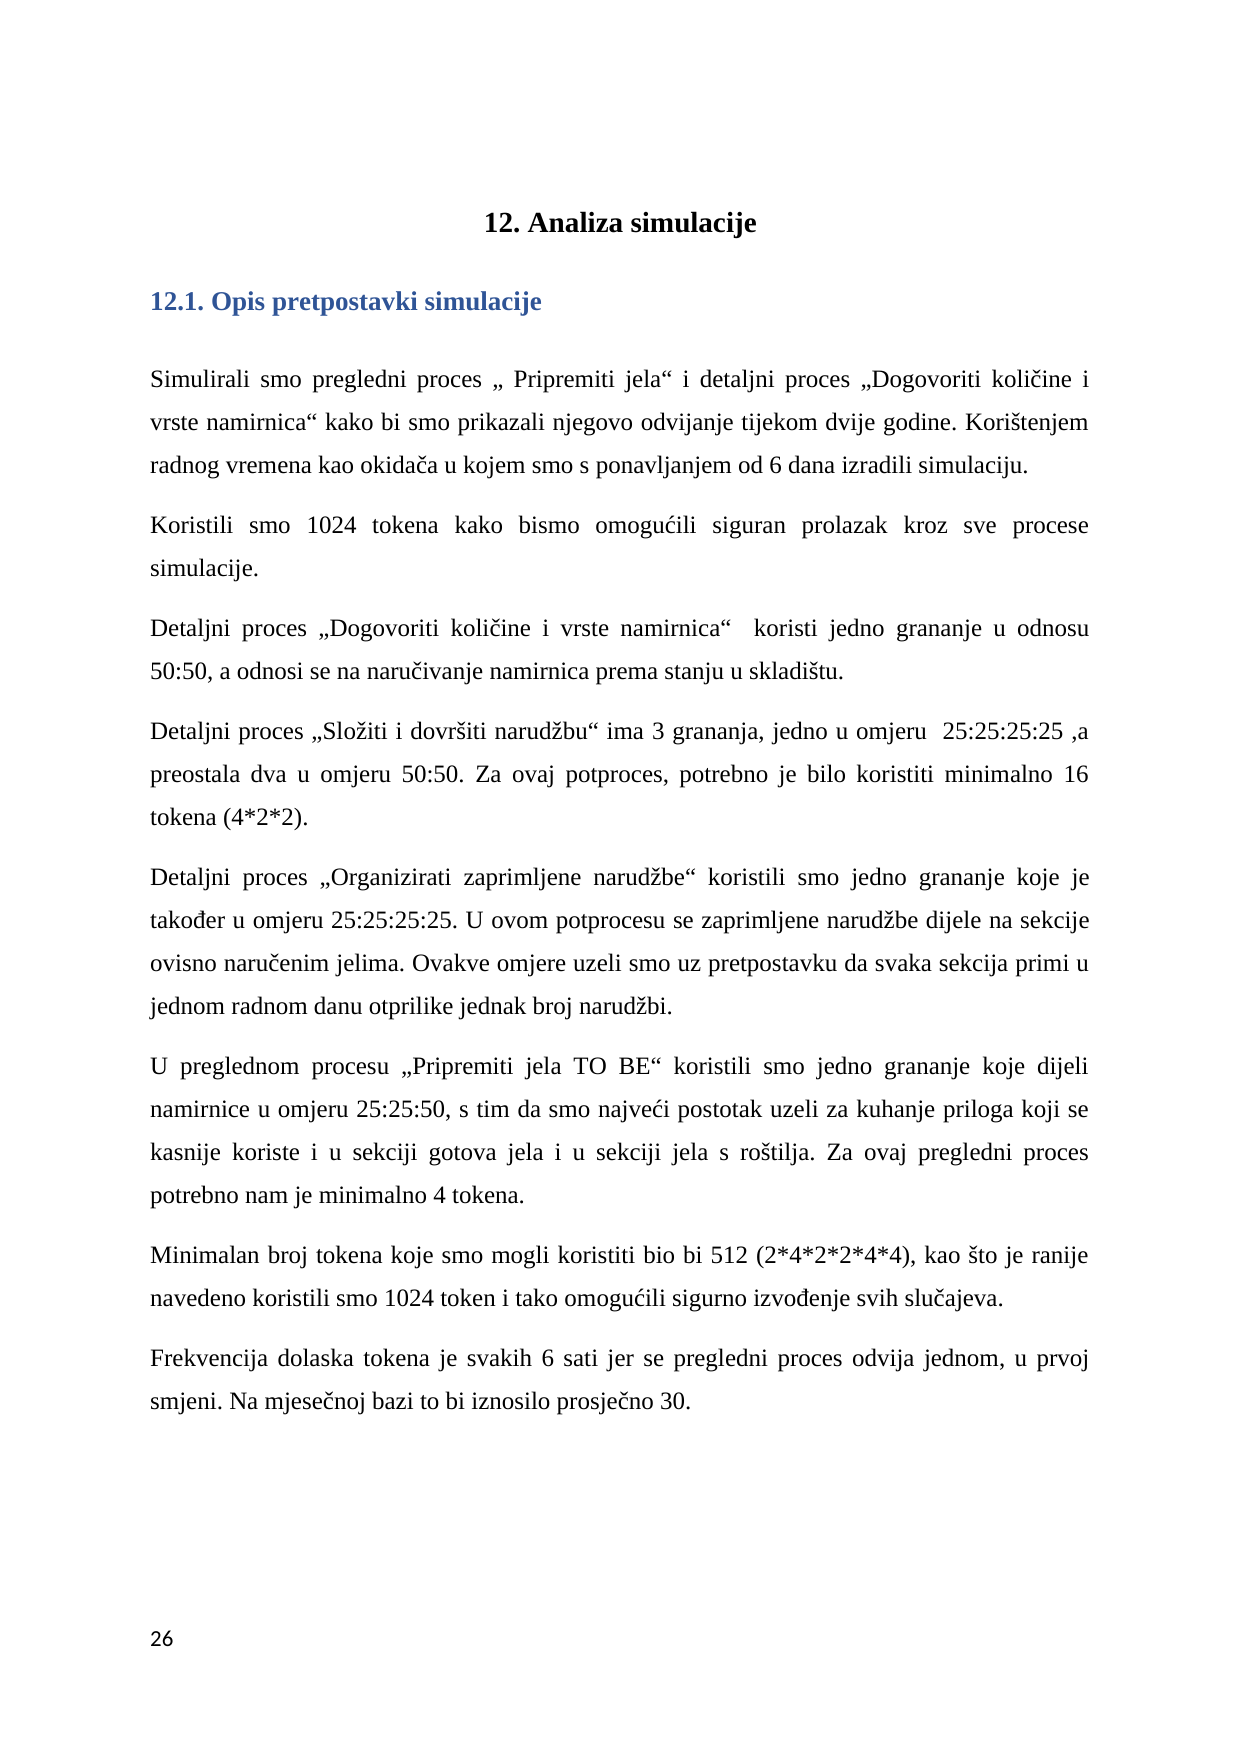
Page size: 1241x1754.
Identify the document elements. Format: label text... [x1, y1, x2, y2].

text Detaljni proces „Organizirati zaprimljene narudžbe“ koristili smo jedno grananje koje je također u omjeru 25:25:25:25. U ovom potprocesu se zaprimljene narudžbe dijele na sekcije ovisno naručenim jelima. Ovakve omjere uzeli smo uz pretpostavku da svaka sekcija primi u jednom radnom danu otprilike jednak broj narudžbi. [150, 862, 1090, 1020]
text Detaljni proces „Složiti i dovršiti narudžbu“ ima 3 grananja, jedno u omjeru 25:25:25:25 ,a preostala dva u omjeru 50:50. Za ovaj potproces, potrebno je bilo koristiti minimalno 16 tokena (4*2*2). [150, 716, 1090, 831]
text U preglednom procesu „Pripremiti jela TO BE“ koristili smo jedno grananje koje dijeli namirnice u omjeru 25:25:50, s tim da smo najveći postotak uzeli za kuhanje priloga koji se kasnije koriste i u sekciji gotova jela i u sekciji jela s roštilja. Za ovaj pregledni proces potrebno nam je minimalno 4 tokena. [150, 1051, 1090, 1209]
text Detaljni proces „Dogovoriti količine i vrste namirnica“ koristi jedno grananje u odnosu 50:50, a odnosi se na naručivanje namirnica prema stanju u skladištu. [150, 613, 1090, 685]
text Frekvencija dolaska tokena je svakih 6 sati jer se pregledni proces odvija jednom, u prvoj smjeni. Na mjesečnoj bazi to bi iznosilo prosječno 30. [150, 1343, 1090, 1415]
text Koristili smo 1024 tokena kako bismo omogućili siguran prolazak kroz sve procese simulacije. [150, 510, 1090, 582]
text Minimalan broj tokena koje smo mogli koristiti bio bi 512 (2*4*2*2*4*4), kao što je ranije navedeno koristili smo 1024 token i tako omogućili sigurno izvođenje svih slučajeva. [150, 1240, 1090, 1312]
text Simulirali smo pregledni proces „ Pripremiti jela“ i detaljni proces „Dogovoriti količine i vrste namirnica“ kako bi smo prikazali njegovo odvijanje tijekom dvije godine. Korištenjem radnog vremena kao okidača u kojem smo s ponavljanjem od 6 dana izradili simulaciju. [150, 364, 1090, 479]
subtitle 12. Analiza simulacije [150, 205, 1090, 238]
subtitle 12.1. Opis pretpostavki simulacije [150, 285, 1090, 316]
